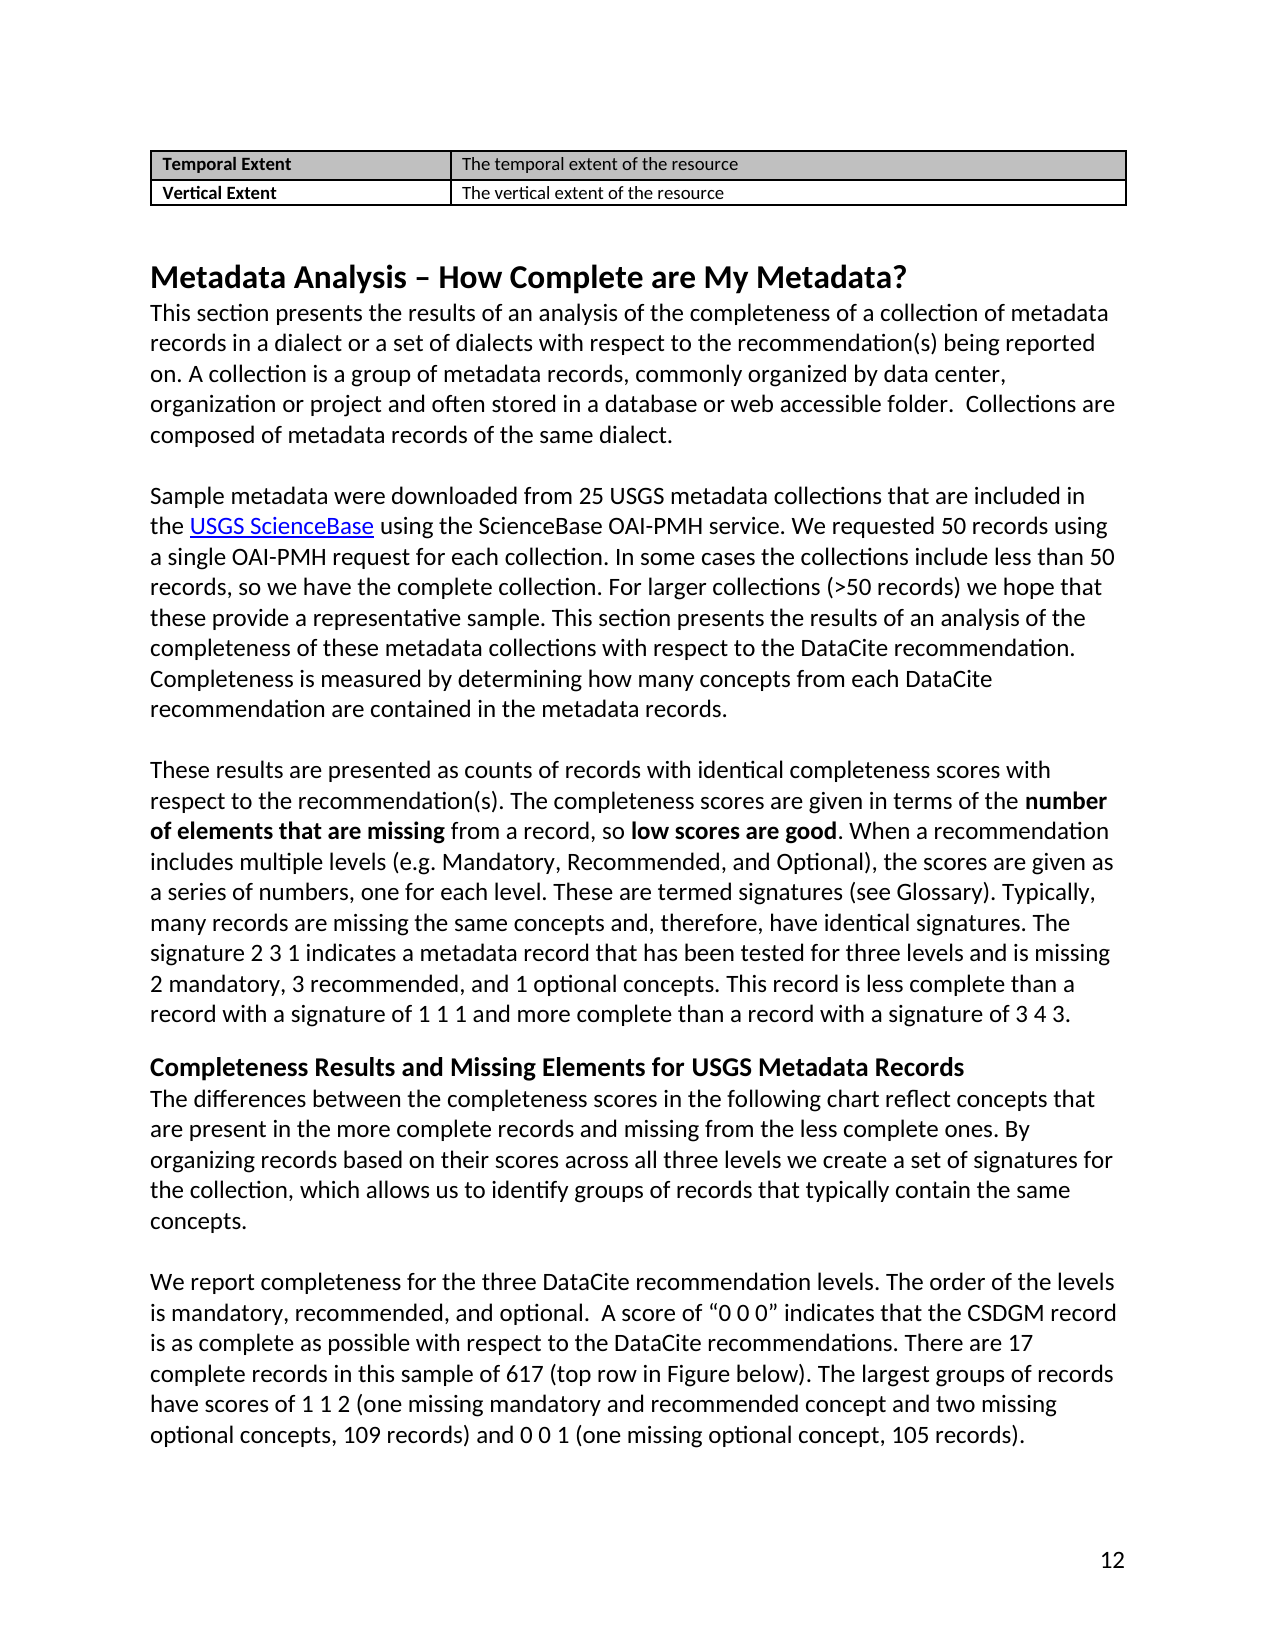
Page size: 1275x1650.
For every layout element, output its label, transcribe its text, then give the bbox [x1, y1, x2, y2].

table_cell The temporal extent of the resource [452, 152, 1125, 179]
subtitle Metadata Analysis – How Complete are My Metadata? [150, 256, 1125, 297]
text Sample metadata were downloaded from 25 USGS metadata collections that are included in the USGS ScienceBase using the ScienceBase OAI-PMH service. We requested 50 records using a single OAI-PMH request for each collection. In some cases the collections include less than 50 records, so we have the complete collection. For larger collections (>50 records) we hope that these provide a representative sample. This section presents the results of an analysis of the completeness of these metadata collections with respect to the DataCite recommendation. Completeness is measured by determining how many concepts from each DataCite recommendation are contained in the metadata records. [150, 480, 1125, 724]
text These results are presented as counts of records with identical completeness scores with respect to the recommendation(s). The completeness scores are given in terms of the number of elements that are missing from a record, so low scores are good. When a recommendation includes multiple levels (e.g. Mandatory, Recommended, and Optional), the scores are given as a series of numbers, one for each level. These are termed signatures (see Glossary). Typically, many records are missing the same concepts and, therefore, have identical signatures. The signature 2 3 1 indicates a metadata record that has been tested for three levels and is missing 2 mandatory, 3 recommended, and 1 optional concepts. This record is less complete than a record with a signature of 1 1 1 and more complete than a record with a signature of 3 4 3. [150, 754, 1125, 1029]
subtitle Completeness Results and Missing Elements for USGS Metadata Records [150, 1050, 1125, 1083]
table_cell The vertical extent of the resource [452, 181, 1125, 204]
table_cell Temporal Extent [152, 152, 450, 179]
table_cell Vertical Extent [152, 181, 450, 204]
text This section presents the results of an analysis of the completeness of a collection of metadata records in a dialect or a set of dialects with respect to the recommendation(s) being reported on. A collection is a group of metadata records, commonly organized by data center, organization or project and often stored in a database or web accessible folder. Collections are composed of metadata records of the same dialect. [150, 297, 1125, 449]
